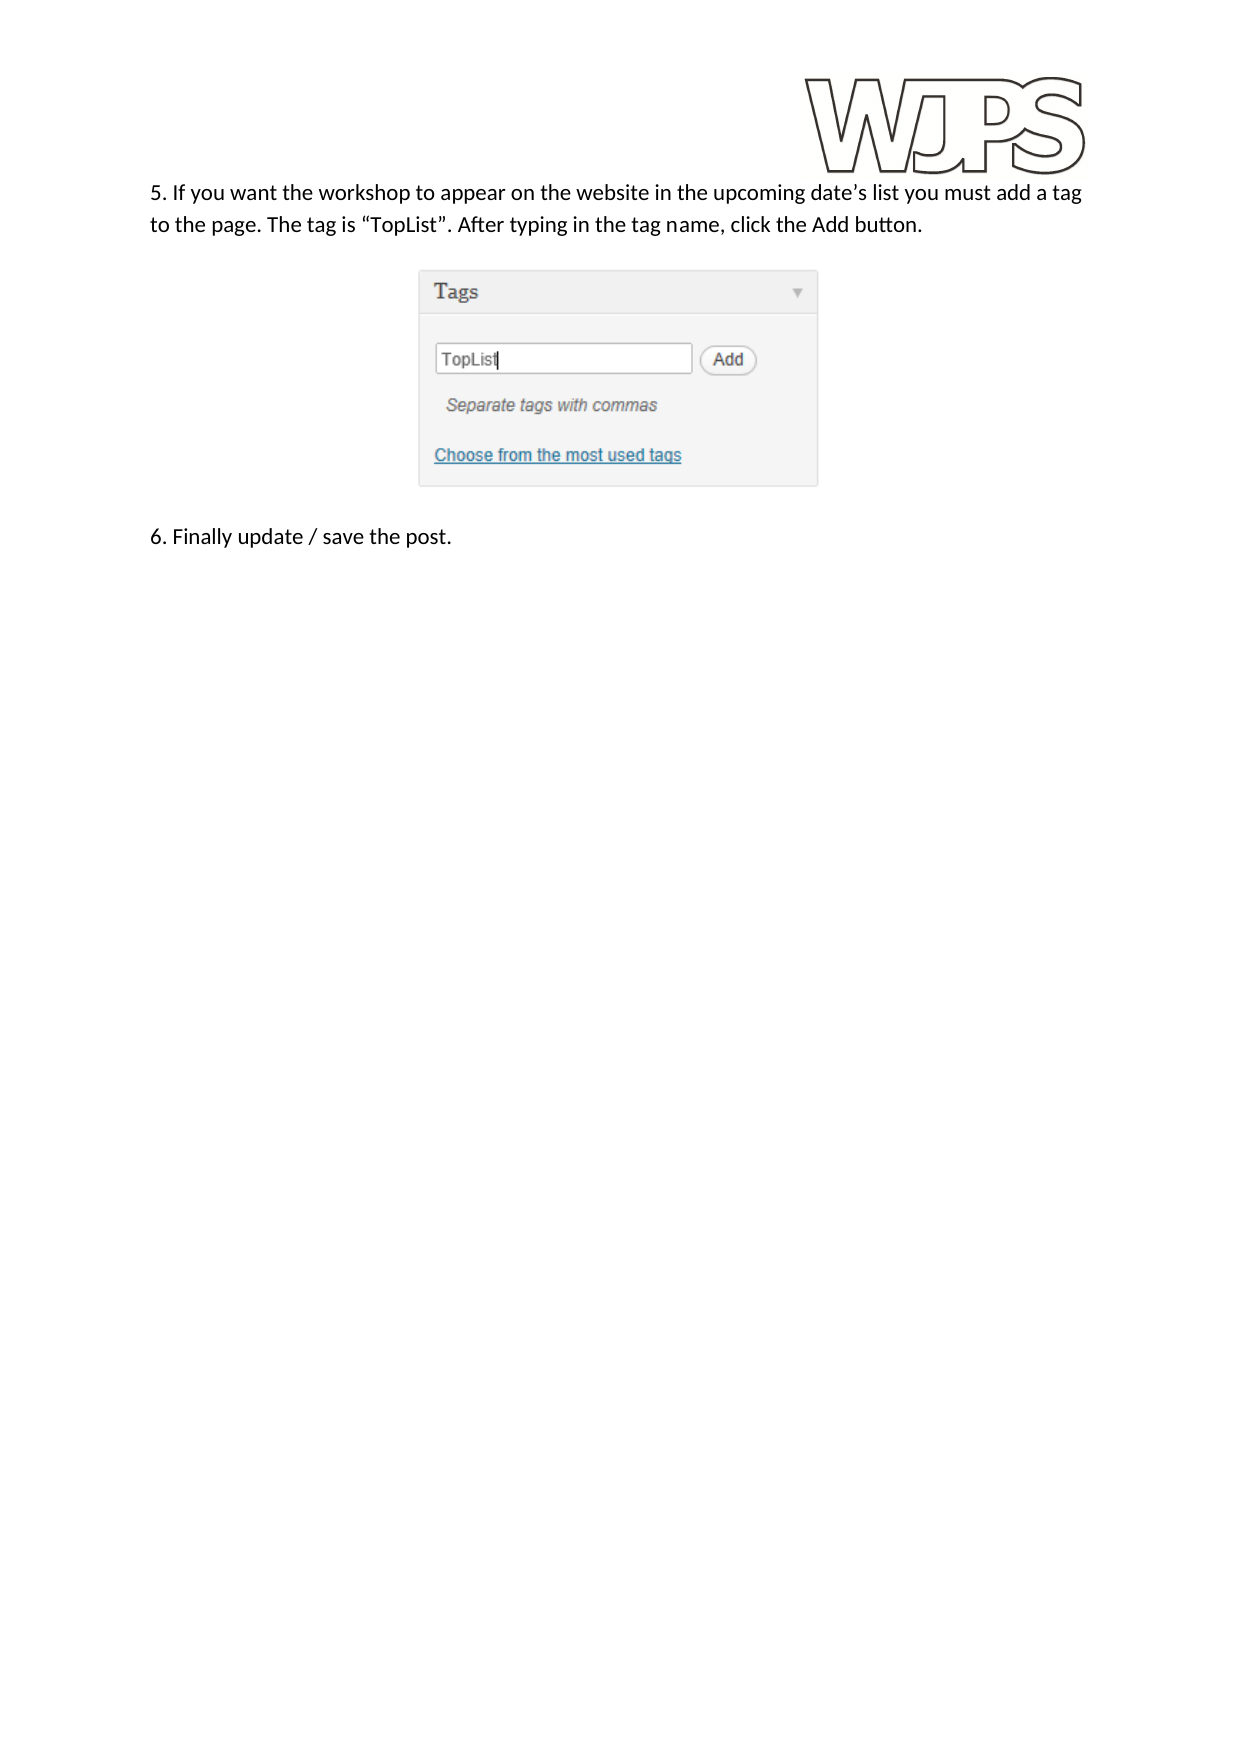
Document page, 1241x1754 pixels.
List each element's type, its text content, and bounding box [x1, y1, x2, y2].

text 5. If you want the workshop to appear on the website in the upcoming date’s list you must add a tag to the page. The tag is “TopList”. After typing in the tag name, click the Add button. [150, 178, 1090, 238]
picture [410, 263, 830, 497]
picture [798, 73, 1091, 179]
text 6. Finally update / save the post. [150, 522, 1090, 550]
